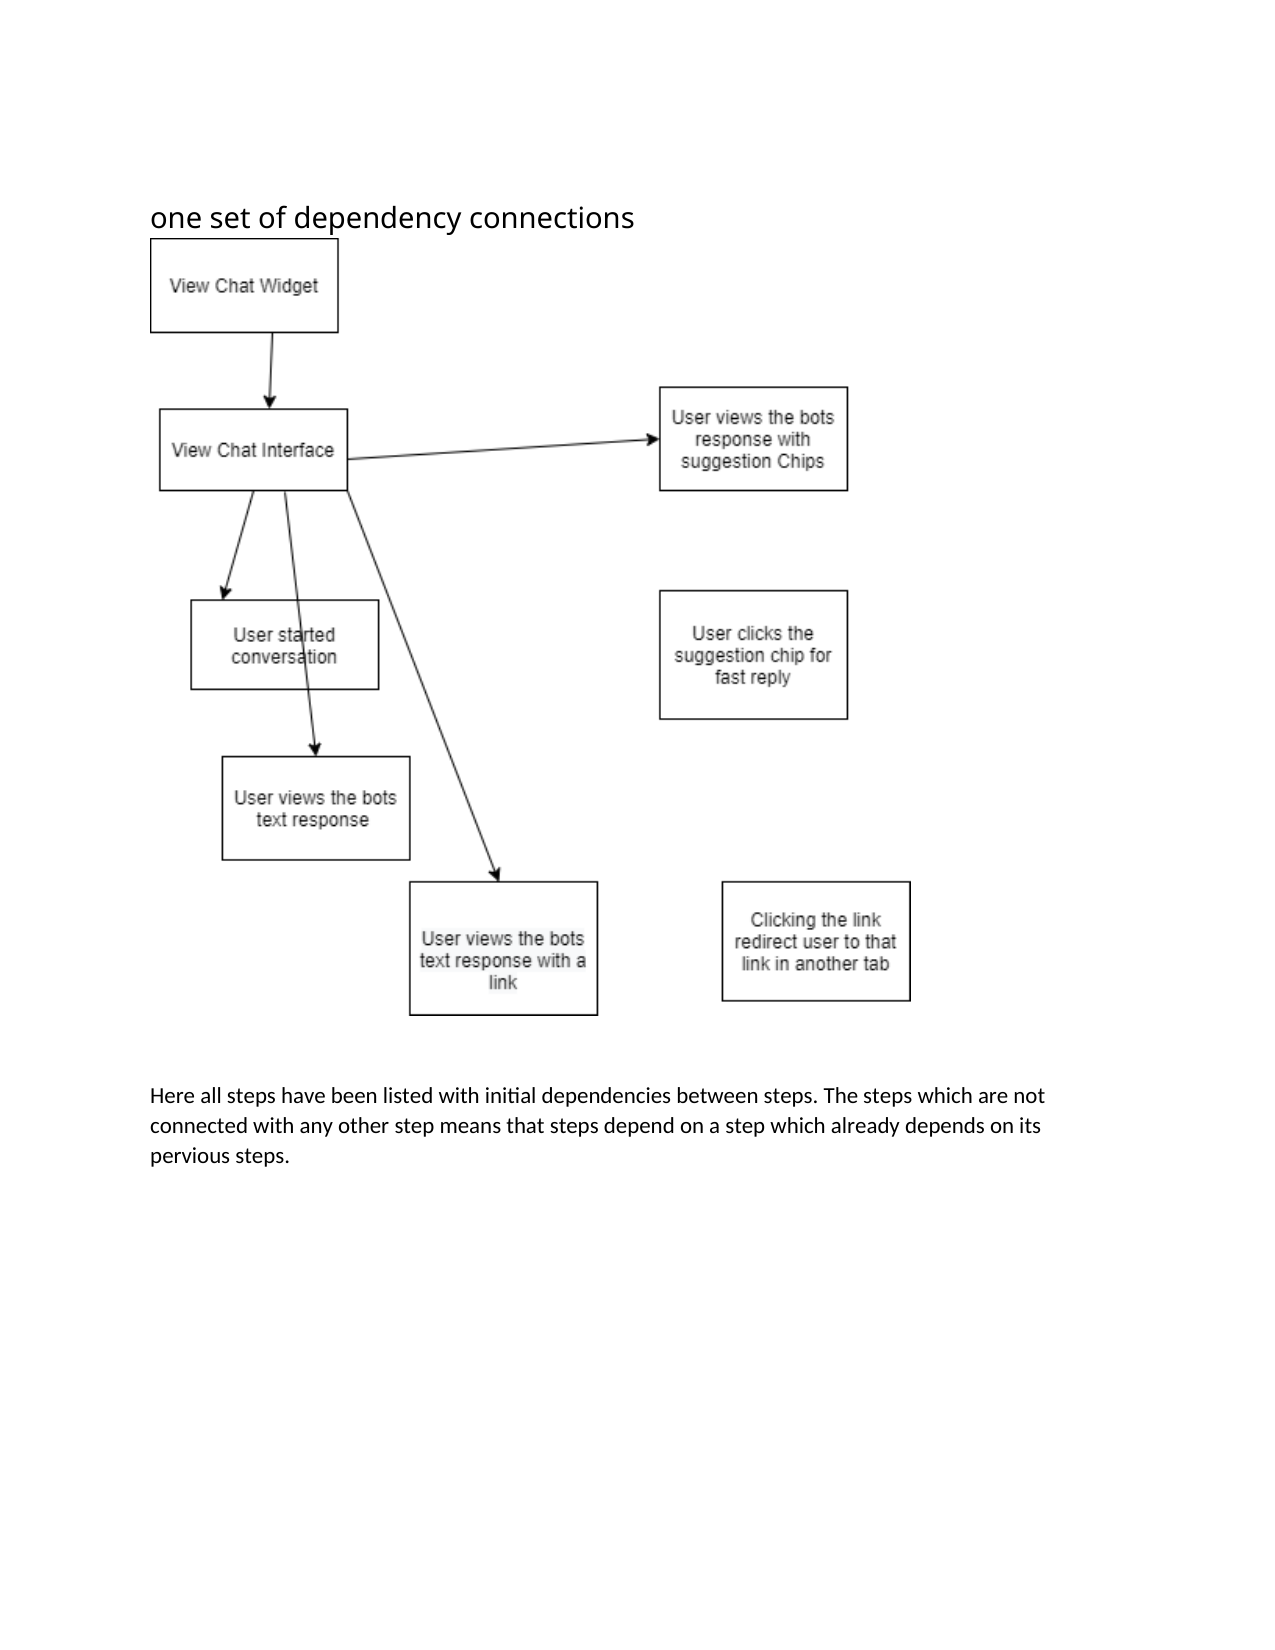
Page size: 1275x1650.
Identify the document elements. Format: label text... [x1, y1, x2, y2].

picture [150, 238, 911, 1016]
text Here all steps have been listed with initial dependencies between steps. The steps which are not connected with any other step means that steps depend on a step which already depends on its pervious steps. [150, 1081, 1125, 1169]
